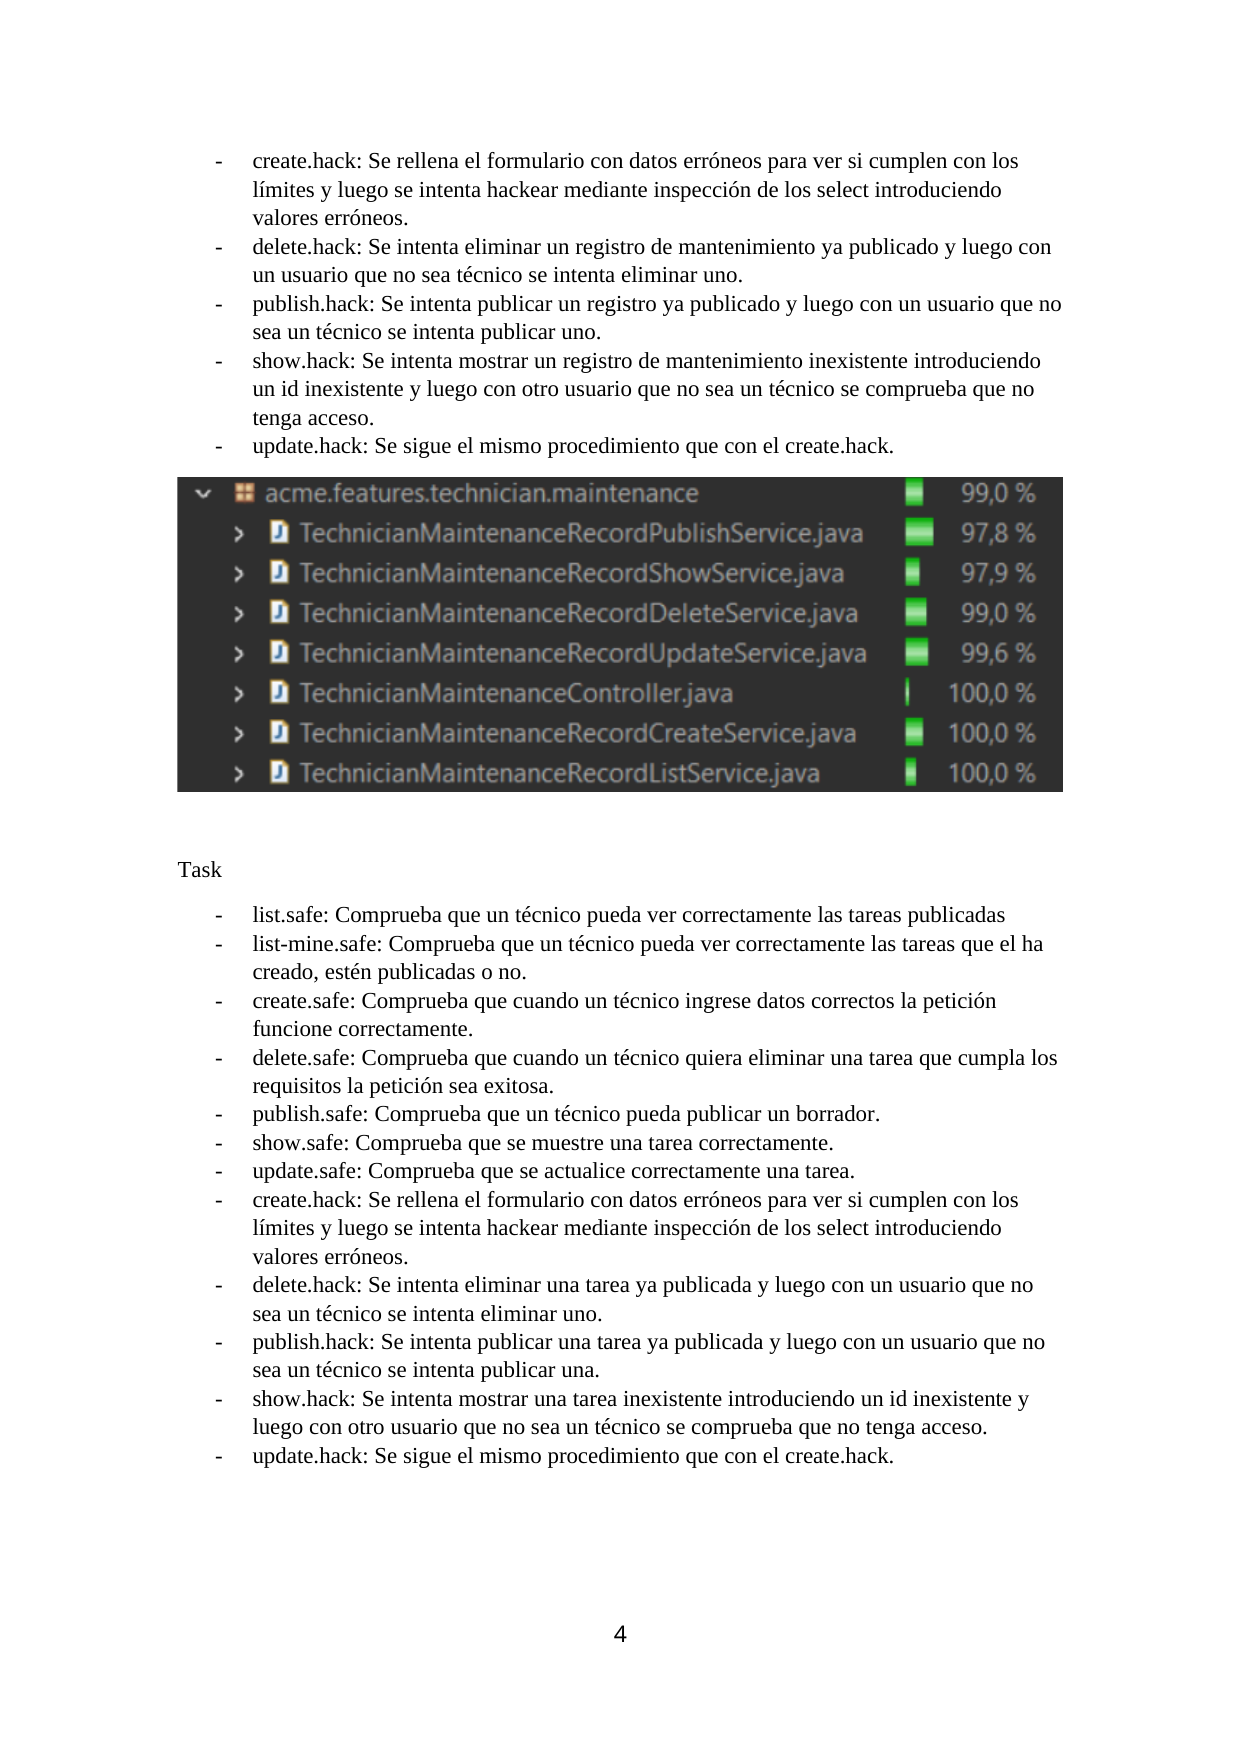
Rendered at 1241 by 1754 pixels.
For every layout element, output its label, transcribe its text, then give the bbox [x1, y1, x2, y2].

list list.safe: Comprueba que un técnico pueda ver correctamente las tareas publicadas [215, 901, 1063, 928]
picture [177, 477, 1063, 792]
list create.safe: Comprueba que cuando un técnico ingrese datos correctos la petición funcione correctamente. [215, 987, 1063, 1042]
list update.safe: Comprueba que se actualice correctamente una tarea. [215, 1157, 1063, 1184]
list delete.hack: Se intenta eliminar una tarea ya publicada y luego con un usuario que no sea un técnico se intenta eliminar uno. [215, 1271, 1063, 1326]
list list-mine.safe: Comprueba que un técnico pueda ver correctamente las tareas que el ha creado, estén publicadas o no. [215, 930, 1063, 985]
list update.hack: Se sigue el mismo procedimiento que con el create.hack. [215, 1442, 1063, 1468]
list show.hack: Se intenta mostrar un registro de mantenimiento inexistente introduciendo un id inexistente y luego con otro usuario que no sea un técnico se comprueba que no tenga acceso. [215, 347, 1063, 430]
list update.hack: Se sigue el mismo procedimiento que con el create.hack. [215, 432, 1063, 458]
list delete.safe: Comprueba que cuando un técnico quiera eliminar una tarea que cumpla los requisitos la petición sea exitosa. [215, 1044, 1063, 1098]
list publish.hack: Se intenta publicar un registro ya publicado y luego con un usuario que no sea un técnico se intenta publicar uno. [215, 290, 1063, 344]
list create.hack: Se rellena el formulario con datos erróneos para ver si cumplen con los límites y luego se intenta hackear mediante inspección de los select introduciendo valores erróneos. [215, 1186, 1063, 1269]
text Task [177, 856, 1063, 883]
list show.safe: Comprueba que se muestre una tarea correctamente. [215, 1129, 1063, 1155]
list publish.hack: Se intenta publicar una tarea ya publicada y luego con un usuario que no sea un técnico se intenta publicar una. [215, 1328, 1063, 1383]
list publish.safe: Comprueba que un técnico pueda publicar un borrador. [215, 1101, 1063, 1127]
list delete.hack: Se intenta eliminar un registro de mantenimiento ya publicado y luego con un usuario que no sea técnico se intenta eliminar uno. [215, 233, 1063, 288]
list create.hack: Se rellena el formulario con datos erróneos para ver si cumplen con los límites y luego se intenta hackear mediante inspección de los select introduciendo valores erróneos. [215, 148, 1063, 231]
